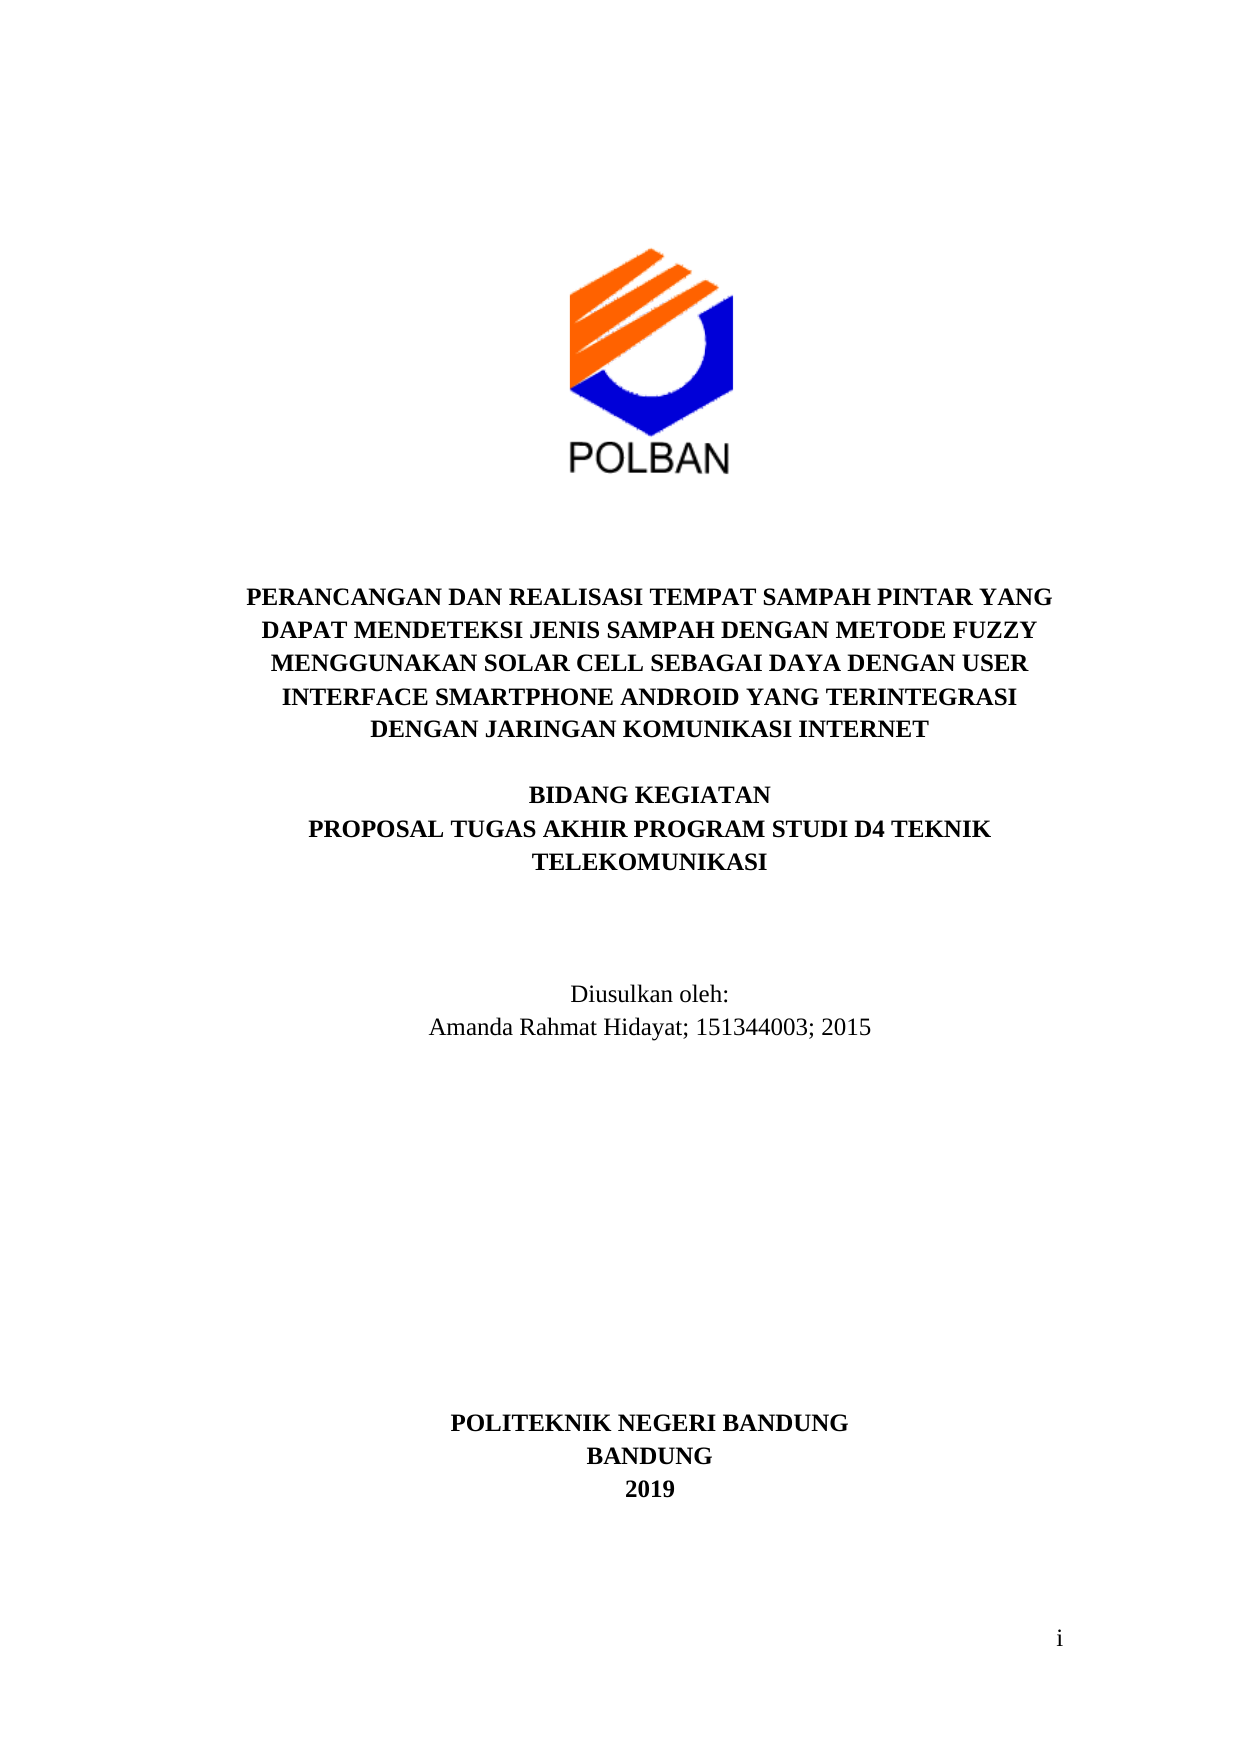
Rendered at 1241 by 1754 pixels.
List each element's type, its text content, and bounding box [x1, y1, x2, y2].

text PERANCANGAN DAN REALISASI TEMPAT SAMPAH PINTAR YANG DAPAT MENDETEKSI JENIS SAMPAH DENGAN METODE FUZZY MENGGUNAKAN SOLAR CELL SEBAGAI DAYA DENGAN USER INTERFACE SMARTPHONE ANDROID YANG TERINTEGRASI DENGAN JARINGAN KOMUNIKASI INTERNET [236, 582, 1063, 743]
text PROPOSAL TUGAS AKHIR PROGRAM STUDI D4 TEKNIK TELEKOMUNIKASI [236, 814, 1063, 875]
text BIDANG KEGIATAN [236, 781, 1063, 809]
picture [550, 242, 749, 480]
text POLITEKNIK NEGERI BANDUNG [236, 1408, 1063, 1437]
text Amanda Rahmat Hidayat; 151344003; 2015 [236, 1012, 1063, 1041]
text Diusulkan oleh: [236, 979, 1063, 1007]
text BANDUNG [236, 1441, 1063, 1470]
text 2019 [236, 1474, 1063, 1503]
